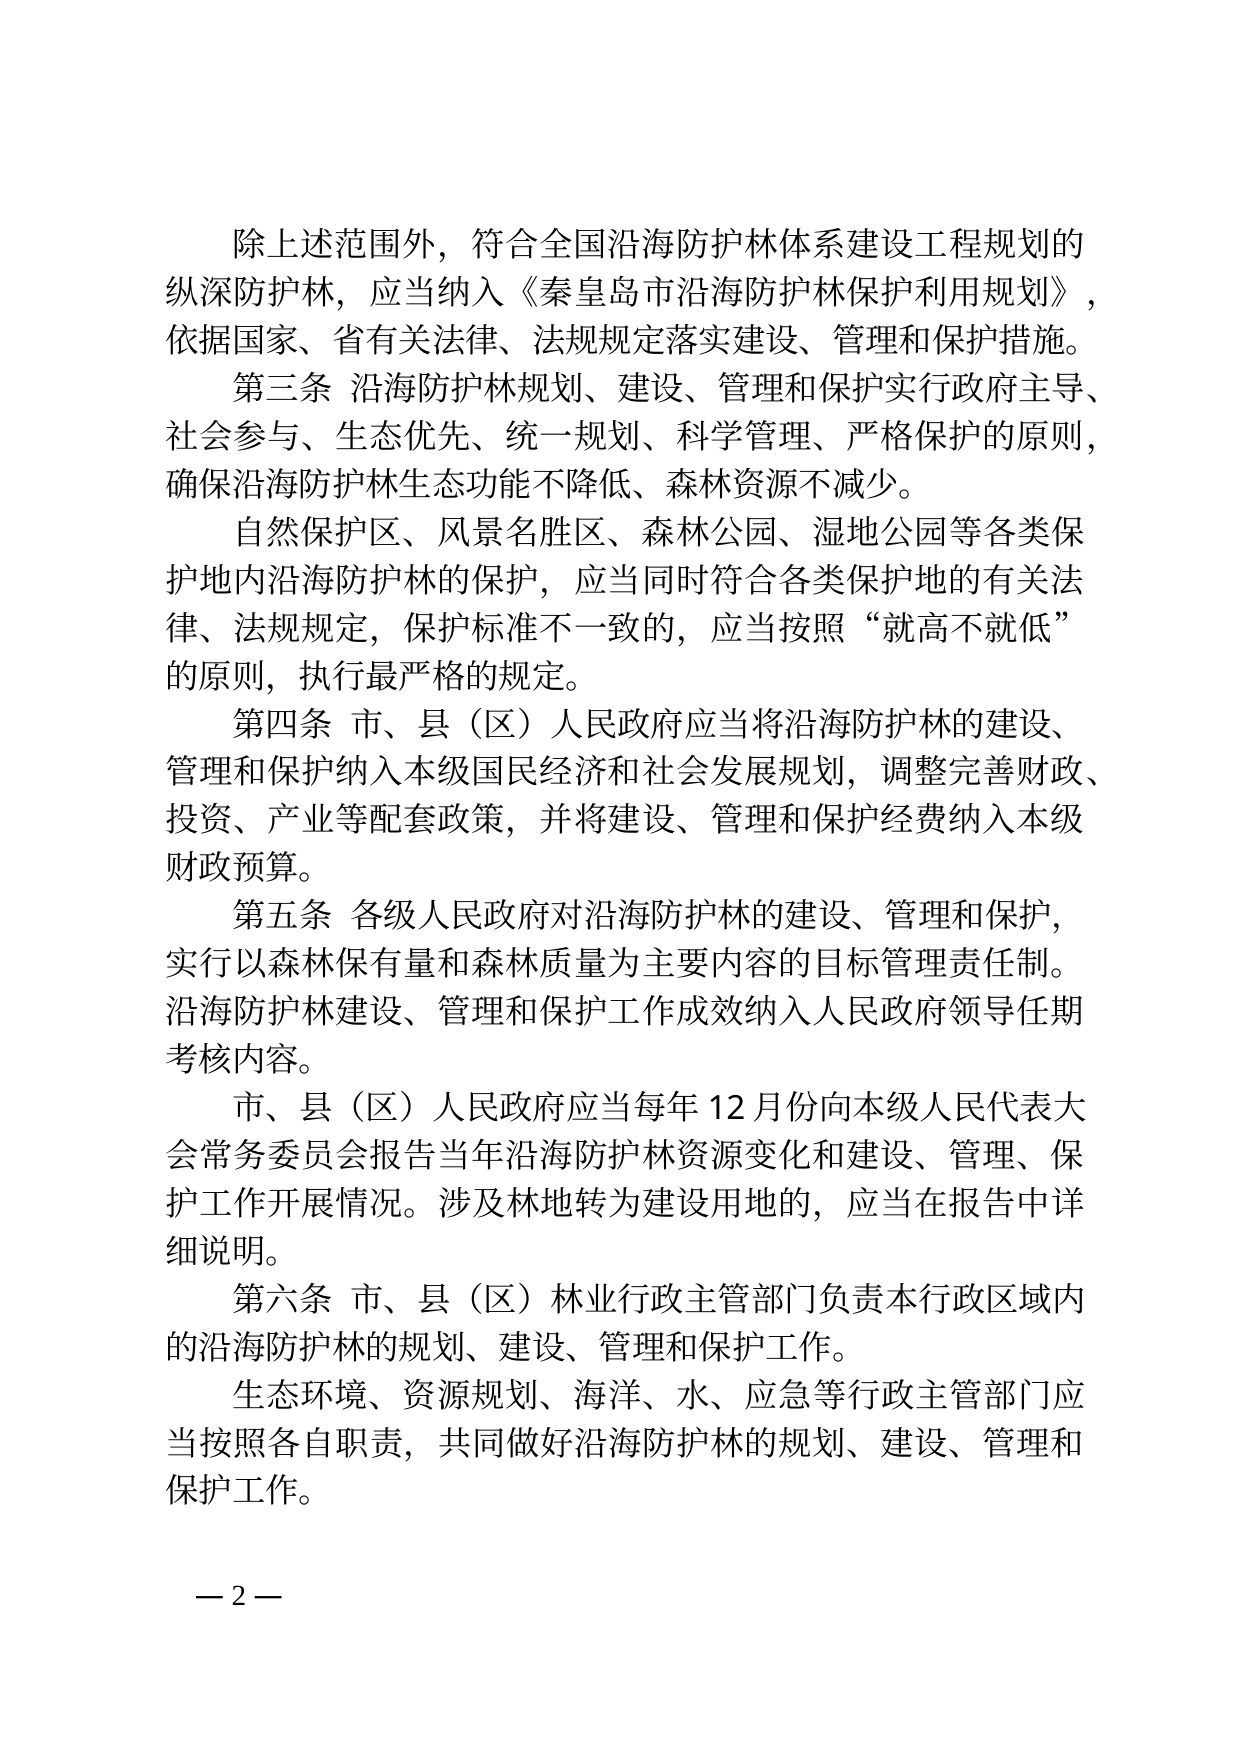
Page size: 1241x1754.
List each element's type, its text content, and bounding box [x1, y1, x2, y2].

text 第四条 市、县（区）人民政府应当将沿海防护林的建设、管理和保护纳入本级国民经济和社会发展规划，调整完善财政、投资、产业等配套政策，并将建设、管理和保护经费纳入本级财政预算。 [165, 698, 1087, 889]
text 市、县（区）人民政府应当每年12月份向本级人民代表大会常务委员会报告当年沿海防护林资源变化和建设、管理、保护工作开展情况。涉及林地转为建设用地的，应当在报告中详细说明。 [165, 1081, 1087, 1273]
text 生态环境、资源规划、海洋、水、应急等行政主管部门应当按照各自职责，共同做好沿海防护林的规划、建设、管理和保护工作。 [165, 1369, 1087, 1512]
text 第六条 市、县（区）林业行政主管部门负责本行政区域内的沿海防护林的规划、建设、管理和保护工作。 [165, 1273, 1087, 1369]
text 除上述范围外，符合全国沿海防护林体系建设工程规划的纵深防护林，应当纳入《秦皇岛市沿海防护林保护利用规划》，依据国家、省有关法律、法规规定落实建设、管理和保护措施。 [165, 218, 1087, 362]
text 自然保护区、风景名胜区、森林公园、湿地公园等各类保护地内沿海防护林的保护，应当同时符合各类保护地的有关法律、法规规定，保护标准不一致的，应当按照“就高不就低”的原则，执行最严格的规定。 [165, 506, 1087, 698]
text 第五条 各级人民政府对沿海防护林的建设、管理和保护，实行以森林保有量和森林质量为主要内容的目标管理责任制。沿海防护林建设、管理和保护工作成效纳入人民政府领导任期考核内容。 [165, 889, 1087, 1081]
text 第三条 沿海防护林规划、建设、管理和保护实行政府主导、社会参与、生态优先、统一规划、科学管理、严格保护的原则，确保沿海防护林生态功能不降低、森林资源不减少。 [165, 362, 1087, 506]
